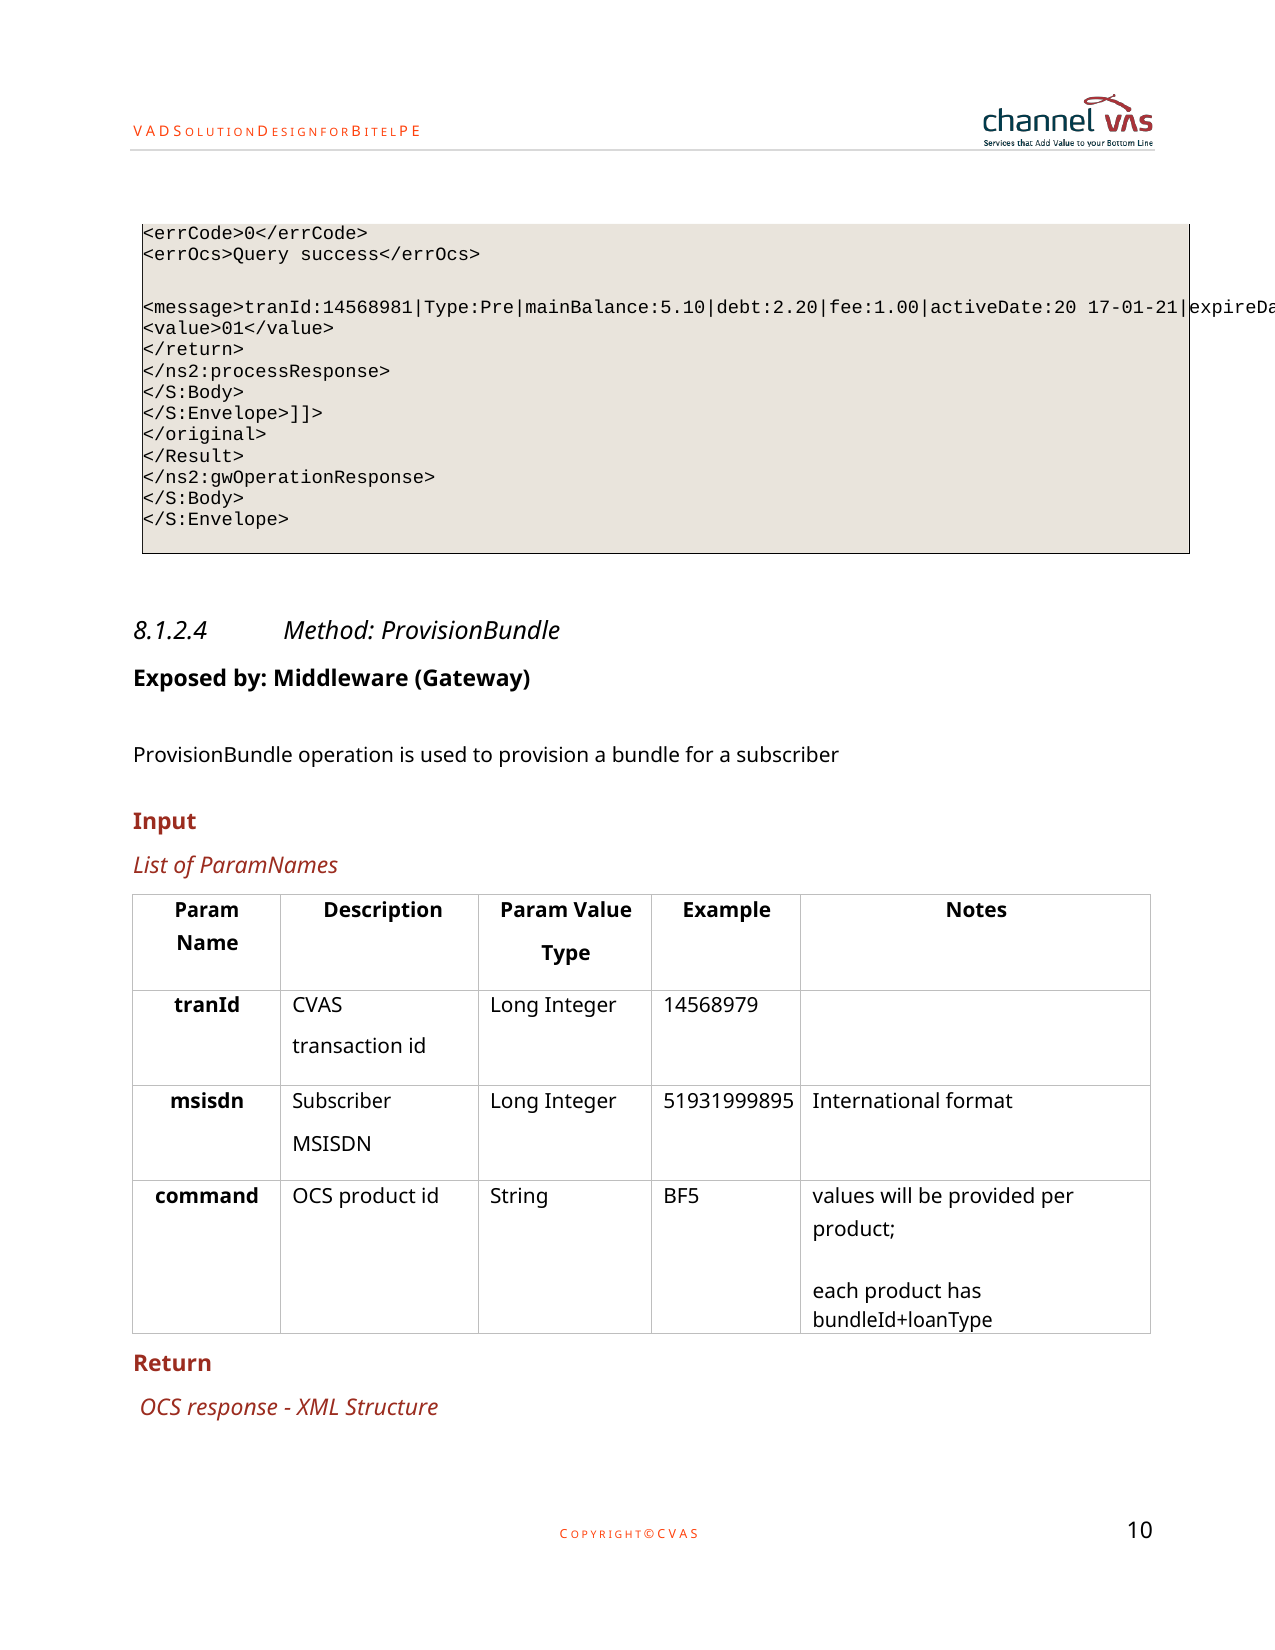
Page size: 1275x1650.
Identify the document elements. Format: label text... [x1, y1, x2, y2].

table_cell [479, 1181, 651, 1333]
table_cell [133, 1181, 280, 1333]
picture [983, 94, 1153, 147]
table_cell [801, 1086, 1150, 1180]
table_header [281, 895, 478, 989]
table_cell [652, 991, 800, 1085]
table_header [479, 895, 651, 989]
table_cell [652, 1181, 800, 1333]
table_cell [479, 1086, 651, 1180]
subtitle Input [133, 805, 1254, 837]
subtitle Exposed by: Middleware (Gateway) [133, 662, 1254, 693]
text ProvisionBundle operation is used to provision a bundle for a subscriber [133, 741, 1254, 769]
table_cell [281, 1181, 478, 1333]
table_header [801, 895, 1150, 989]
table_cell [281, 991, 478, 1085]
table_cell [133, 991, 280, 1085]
subtitle Method: ProvisionBundle [133, 612, 1254, 646]
subtitle Return [133, 1347, 1254, 1378]
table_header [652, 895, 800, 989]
text List of ParamNames [133, 849, 1254, 880]
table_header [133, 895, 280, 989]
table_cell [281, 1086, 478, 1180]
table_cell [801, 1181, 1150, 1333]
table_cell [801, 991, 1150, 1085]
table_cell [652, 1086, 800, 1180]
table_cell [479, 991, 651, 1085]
text OCS response - XML Structure [139, 1391, 1254, 1422]
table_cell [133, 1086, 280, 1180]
